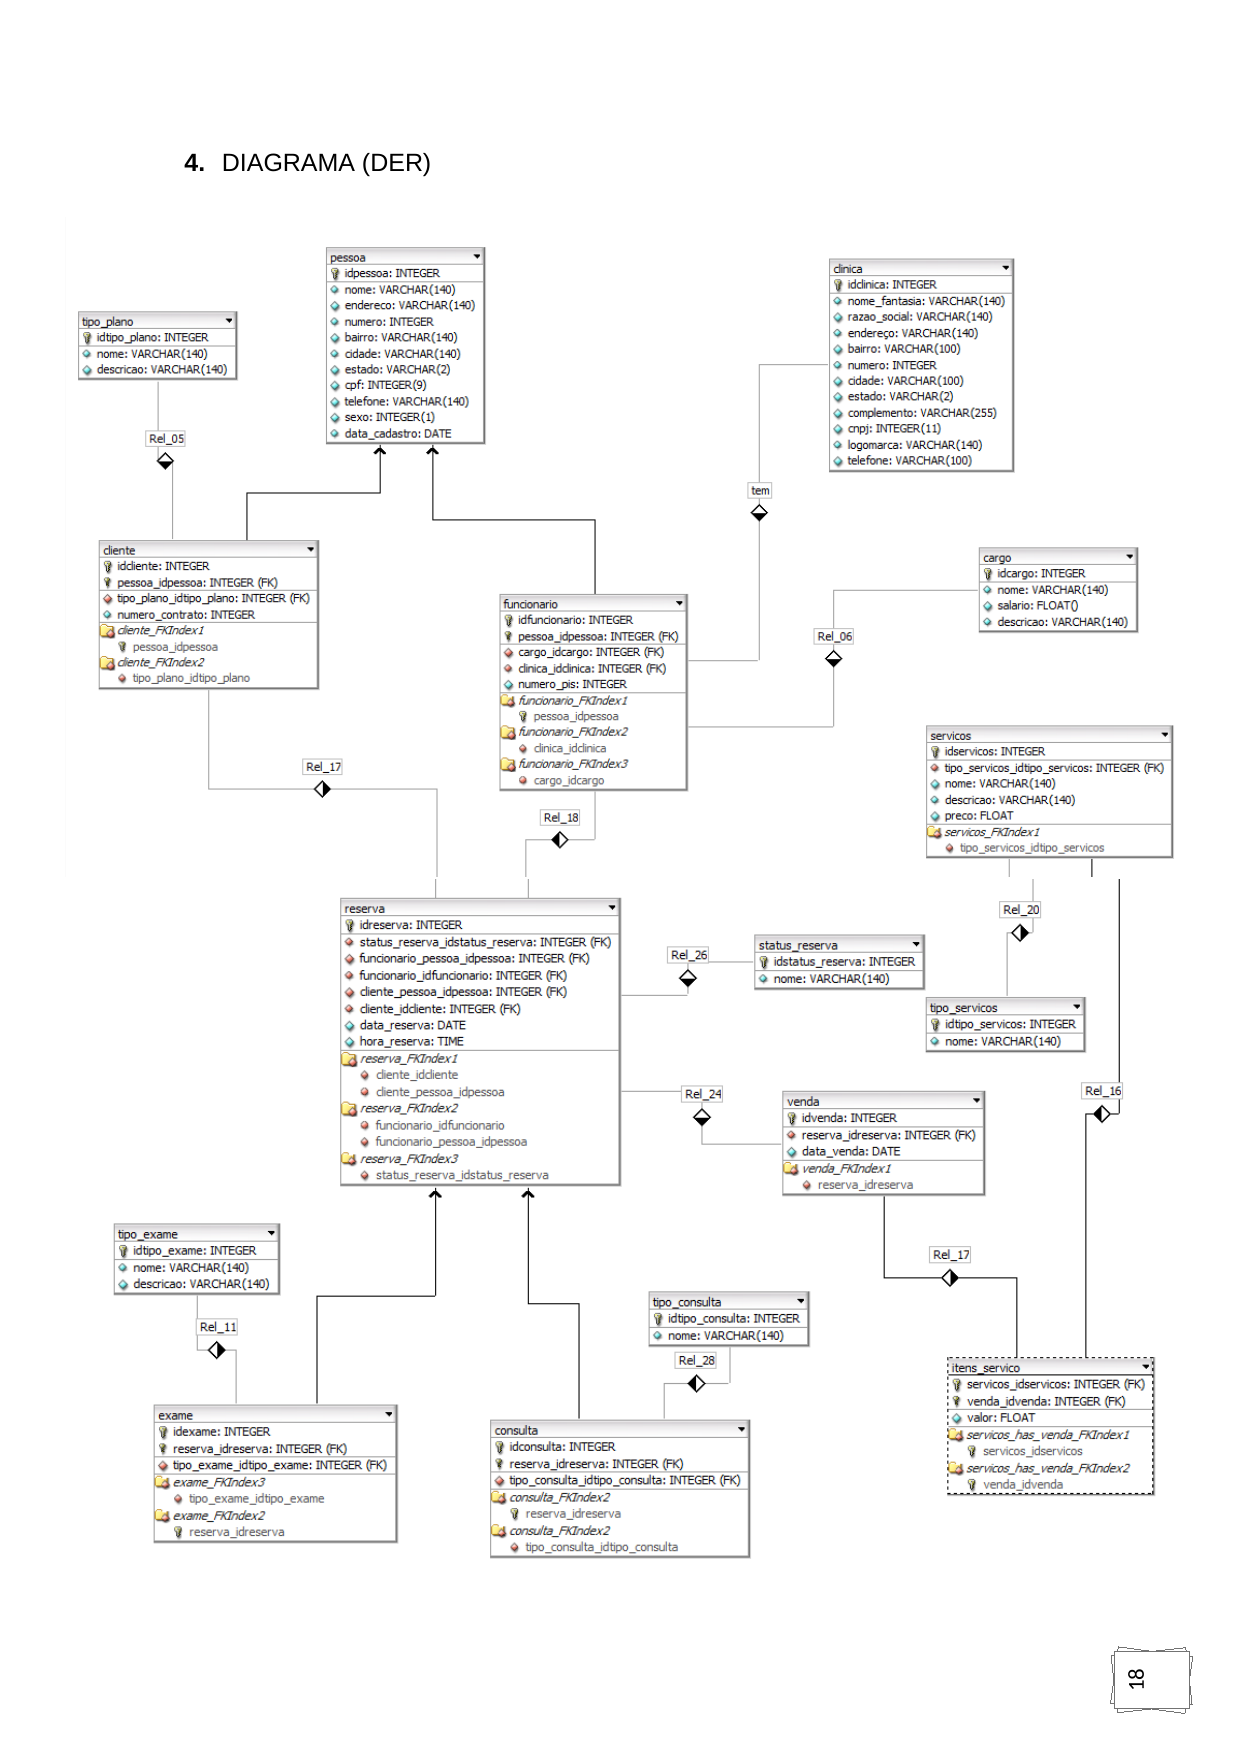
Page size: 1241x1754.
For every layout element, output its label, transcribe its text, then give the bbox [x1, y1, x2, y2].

picture [65, 217, 1186, 877]
list DIAGRAMA (DER) [184, 148, 1063, 176]
picture [53, 879, 1188, 1571]
